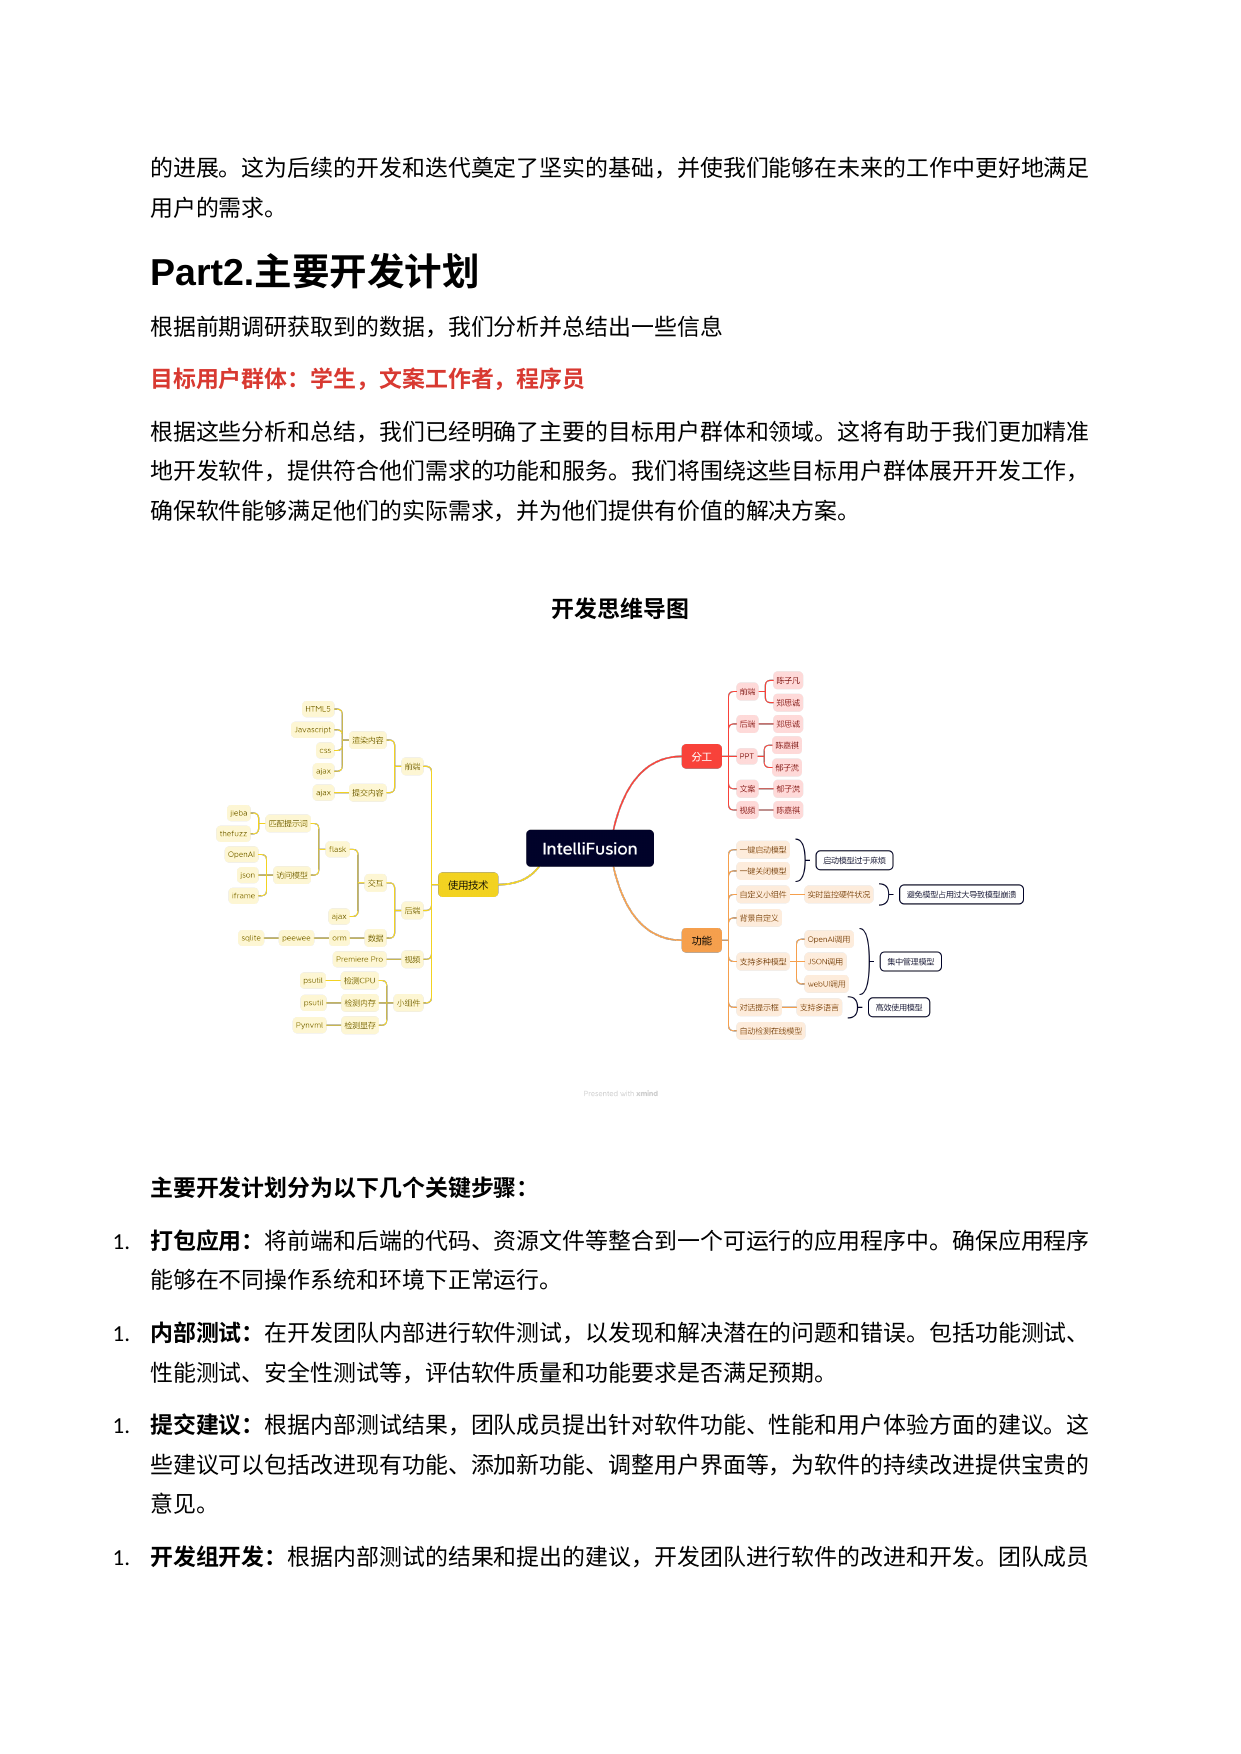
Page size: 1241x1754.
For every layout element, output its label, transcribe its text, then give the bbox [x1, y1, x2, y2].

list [112, 1538, 1090, 1572]
text 开发思维导图 [150, 591, 1090, 624]
text 根据前期调研获取到的数据，我们分析并总结出一些信息 [150, 309, 1090, 342]
list 内部测试：在开发团队内部进行软件测试，以发现和解决潜在的问题和错误。包括功能测试、性能测试、安全性测试等，评估软件质量和功能要求是否满足预期。 [112, 1314, 1090, 1388]
list 打包应用：将前端和后端的代码、资源文件等整合到一个可运行的应用程序中。确保应用程序能够在不同操作系统和环境下正常运行。 [112, 1222, 1090, 1296]
list 提交建议：根据内部测试结果，团队成员提出针对软件功能、性能和用户体验方面的建议。这些建议可以包括改进现有功能、添加新功能、调整用户界面等，为软件的持续改进提供宝贵的意见。 [112, 1407, 1090, 1519]
text 目标用户群体：学生，文案工作者，程序员 [150, 361, 1090, 394]
text 根据这些分析和总结，我们已经明确了主要的目标用户群体和领域。这将有助于我们更加精准地开发软件，提供符合他们需求的功能和服务。我们将围绕这些目标用户群体展开开发工作，确保软件能够满足他们的实际需求，并为他们提供有价值的解决方案。 [150, 413, 1090, 526]
text 主要开发计划分为以下几个关键步骤： [150, 1170, 1090, 1203]
picture [188, 643, 1052, 1107]
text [150, 150, 1090, 223]
